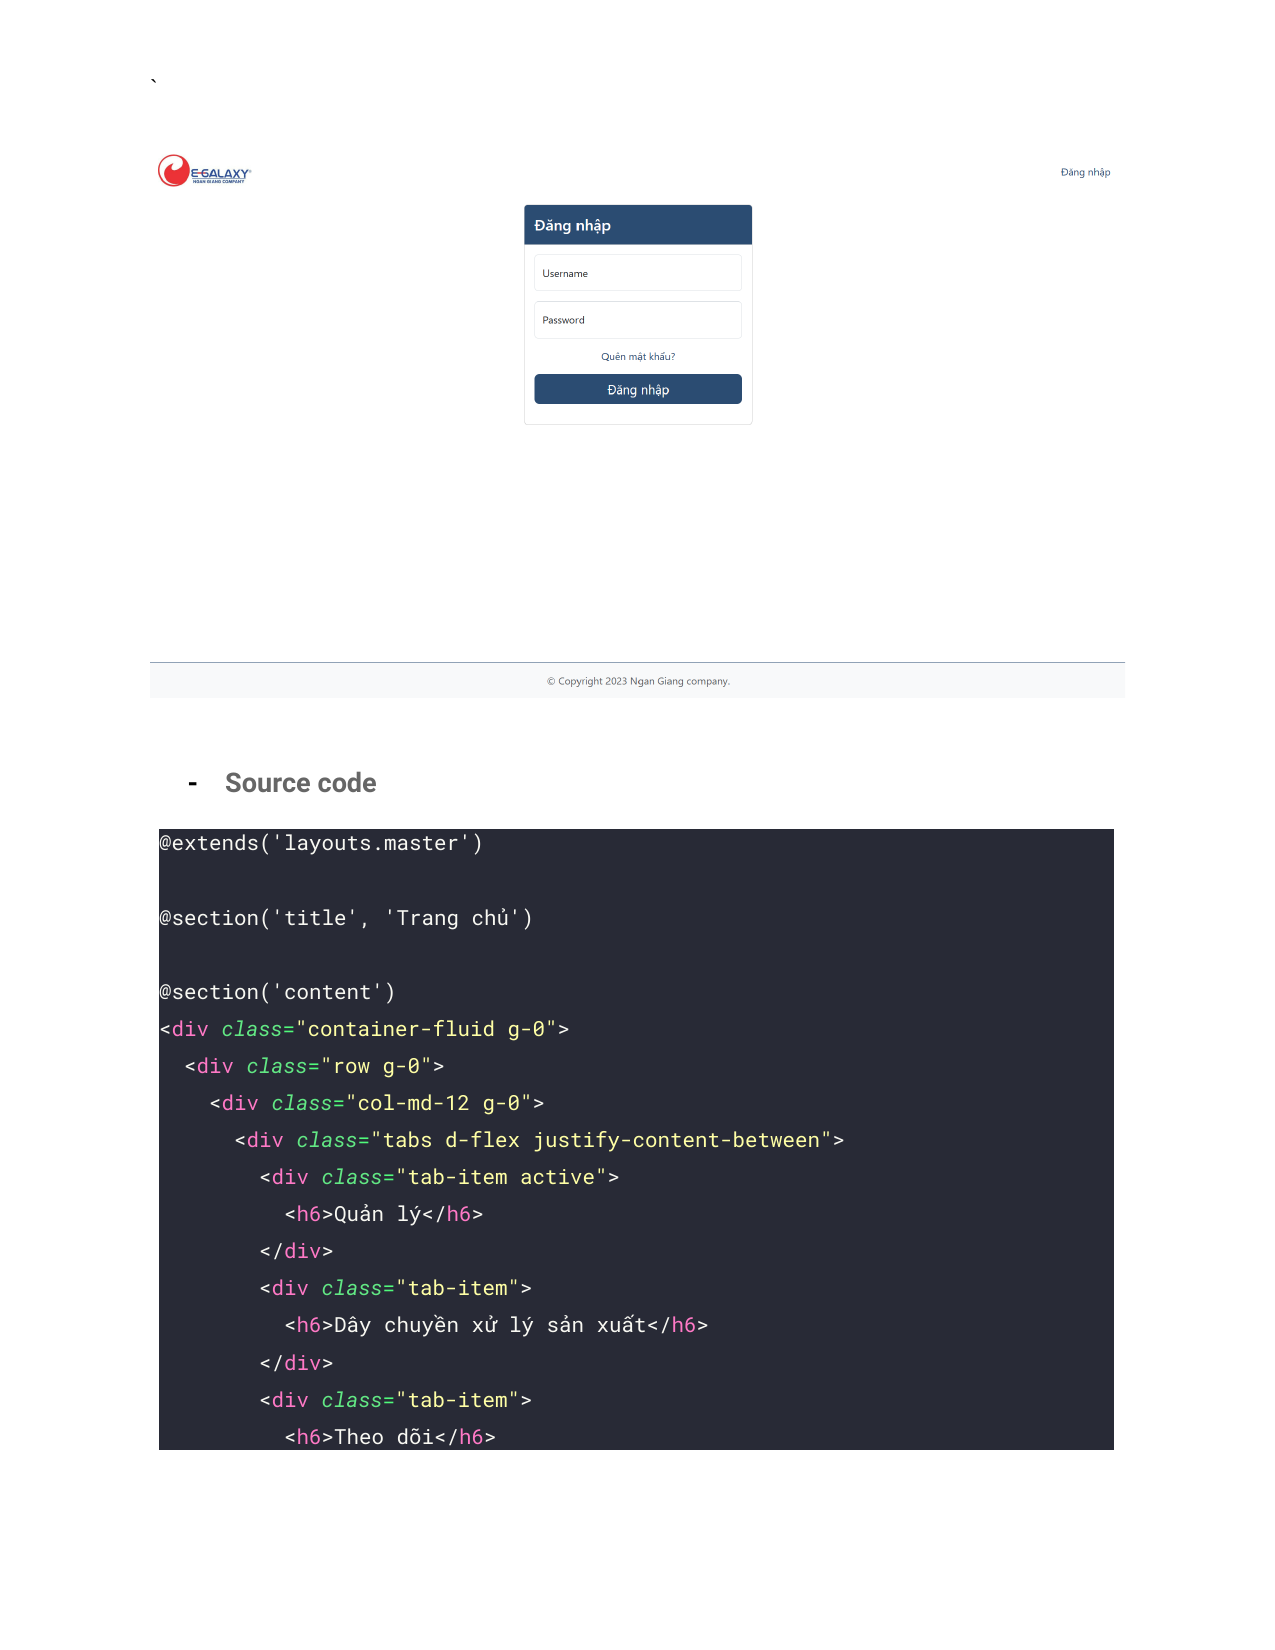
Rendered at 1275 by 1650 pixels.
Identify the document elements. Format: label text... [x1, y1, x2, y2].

list Source code [187, 768, 1125, 799]
picture [150, 150, 1125, 698]
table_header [149, 819, 1125, 1469]
